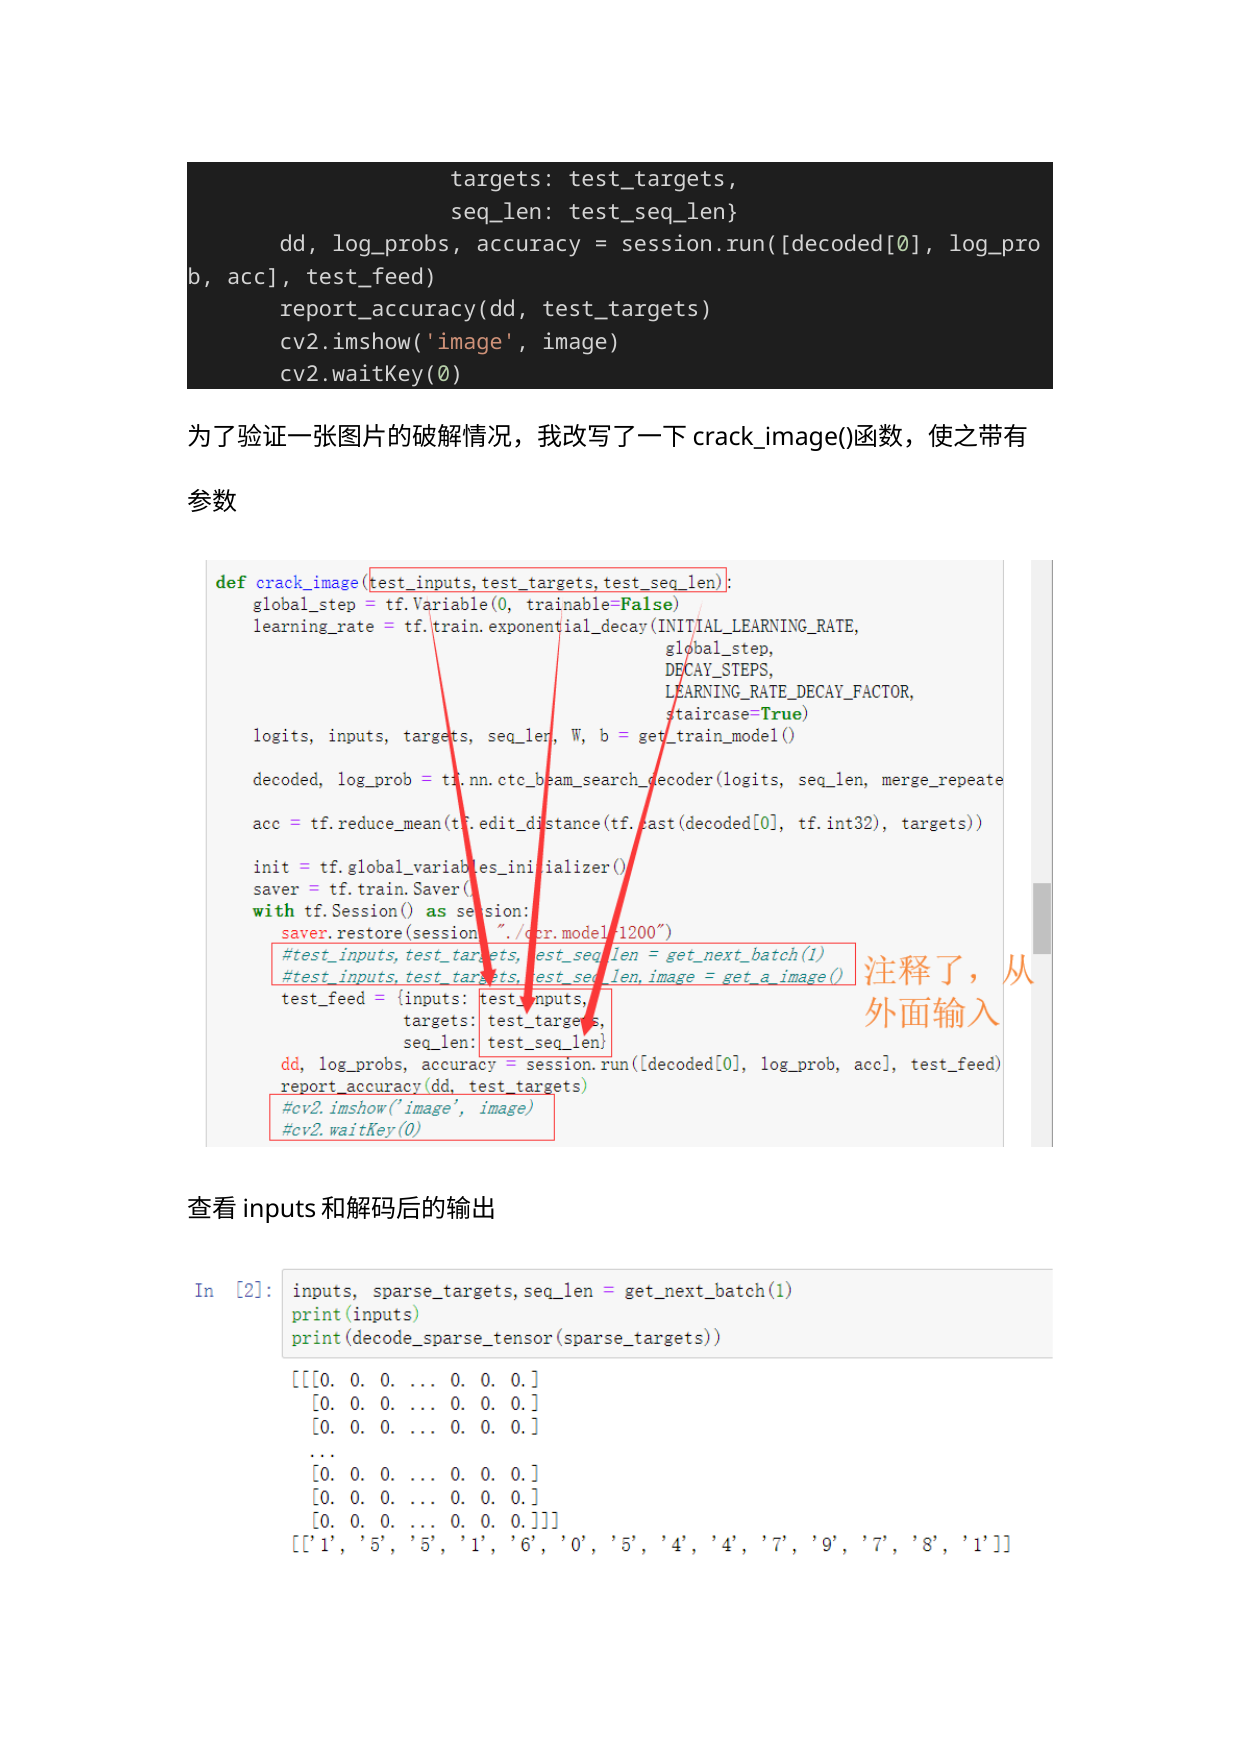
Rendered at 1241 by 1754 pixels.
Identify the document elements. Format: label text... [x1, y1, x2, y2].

picture [187, 1261, 1053, 1568]
text seq_len: test_seq_len} [187, 194, 1053, 227]
text report_accuracy(dd, test_targets) [187, 292, 1053, 324]
text cv2.waitKey(0) [187, 357, 1053, 389]
text 为了验证一张图片的破解情况，我改写了一下crack_image()函数，使之带有参数 [187, 402, 1053, 532]
text dd, log_probs, accuracy = session.run([decoded[0], log_prob, acc], test_feed) [187, 227, 1053, 292]
text 查看inputs和解码后的输出 [187, 1174, 1053, 1239]
text cv2.imshow('image', image) [187, 324, 1053, 357]
picture [187, 560, 1053, 1147]
text targets: test_targets, [187, 162, 1053, 194]
